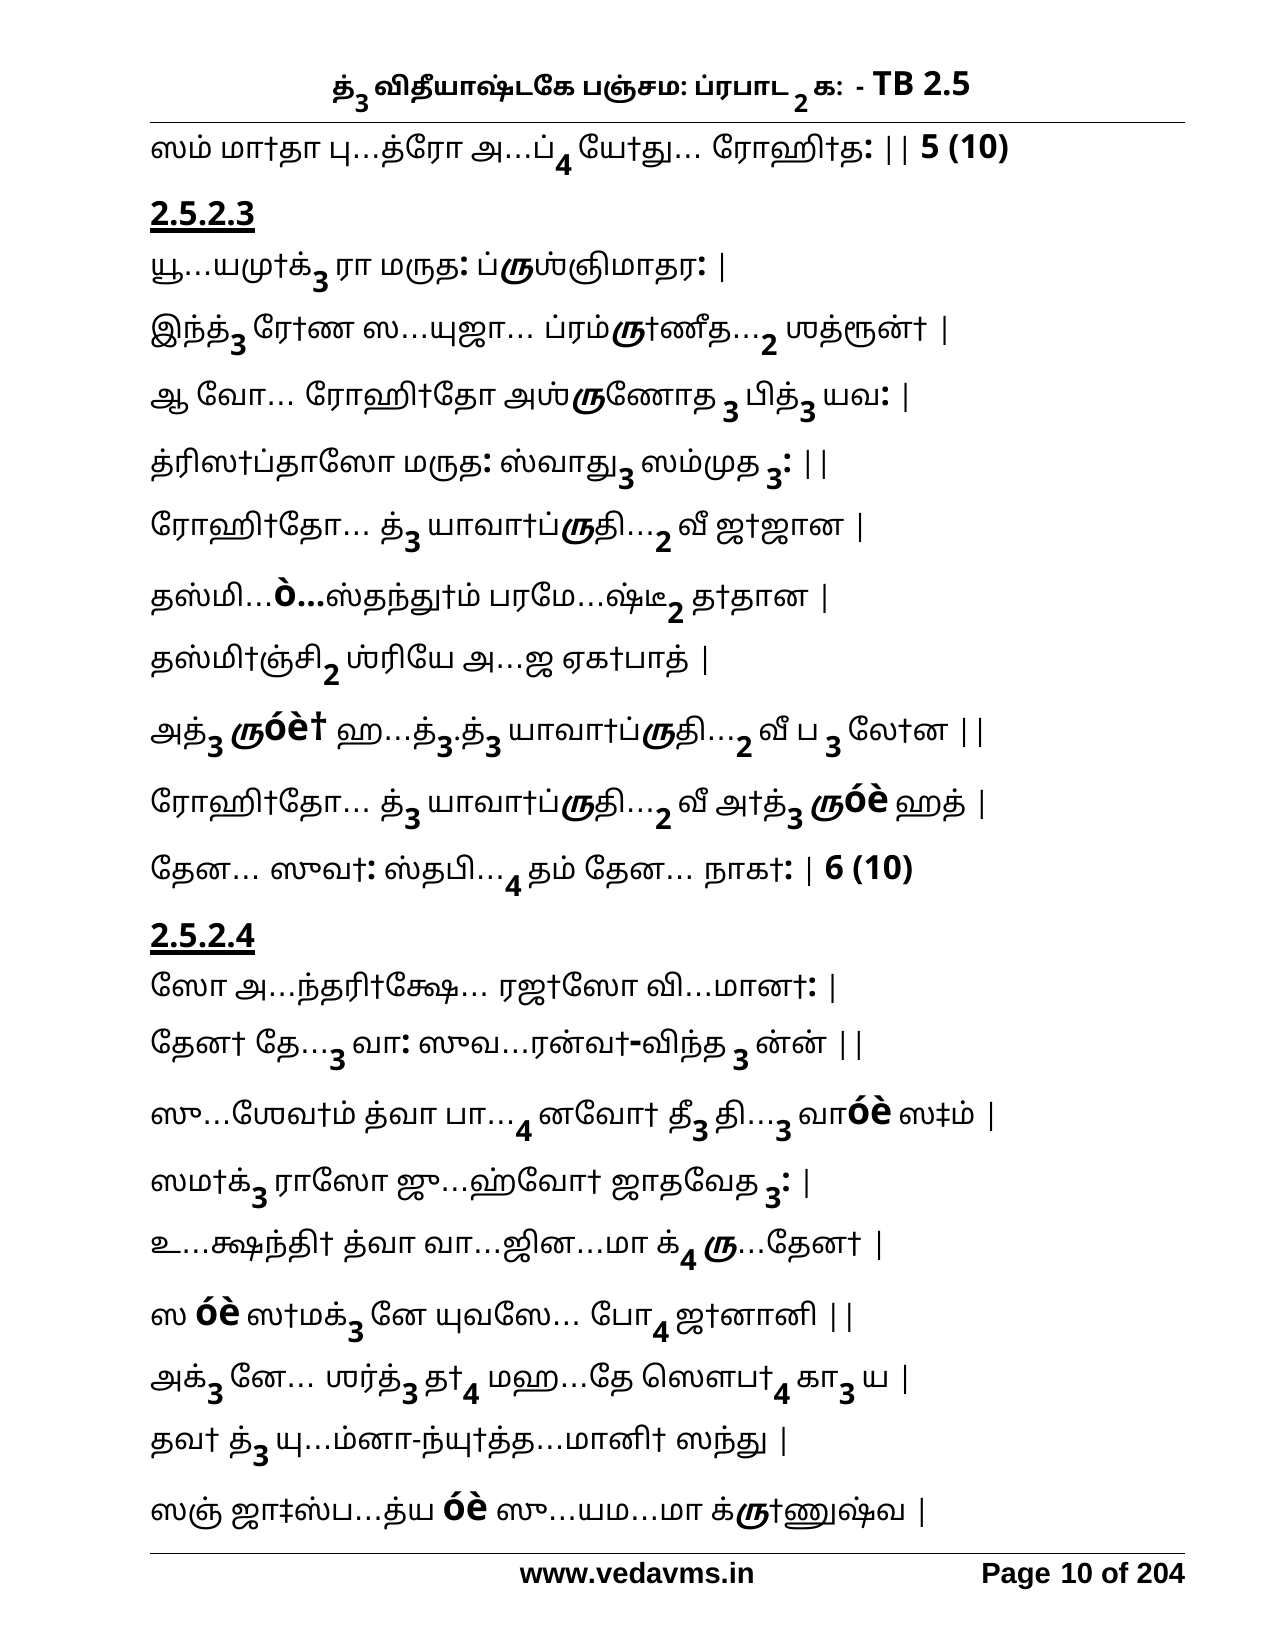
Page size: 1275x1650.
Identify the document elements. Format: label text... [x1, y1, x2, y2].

text யூ…யமு†க்3ரா மருத: ப்ருஶ்ஞிமாதர: | [150, 240, 1185, 301]
text இந்த்3ரே†ண ஸ…யுஜா… ப்ரம்ரு†ணீத…2 ஶத்ரூன்† | [150, 307, 1185, 364]
text ஸóèஸ†மக்3னே யுவஸே… போ4ஜ†னானி || அக்3னே… ஶர்த்3த†4 மஹ…தே ஸௌப†4கா3ய | தவ† த்3யு…ம்னா-ந்யு†த்த…மானி† ஸந்து | [150, 1285, 1185, 1475]
text தேன… ஸுவ†: ஸ்தபி…4தம் தேன… நாக†: | 6 (10) [150, 844, 1185, 905]
text ஸம் மா†தா பு…த்ரோ அ…ப்4யே†து… ரோஹி†த: || 5 (10) [150, 123, 1185, 184]
text ரோஹி†தோ… த்3யாவா†ப்ருதி…2வீ ஜ†ஜான | தஸ்மி…ò…ஸ்தந்து†ம் பரமே…ஷ்டீ2 த†தான | தஸ்மி†ஞ்சி2ஶ்ரியே அ…ஜ ஏக†பாத் | [150, 504, 1185, 694]
text ஸஞ் ஜா‡ஸ்ப…த்யóè ஸு…யம…மா க்ரு†ணுஷ்வ | [150, 1481, 1185, 1532]
text த்ரிஸ†ப்தாஸோ மருத: ஸ்வாது3ஸம்முத3: || [150, 437, 1185, 498]
text 2.5.2.4 [150, 911, 1185, 957]
text ஆ வோ… ரோஹி†தோ அஶ்ருணோத3பித்3யவ: | [150, 369, 1185, 431]
text ஸோ அ…ந்தரி†க்ஷே… ரஜ†ஸோ வி…மான†: | தேன† தே…3வா: ஸுவ…ரன்வ†-விந்த3ன்ன் || ஸு…ஶேவ†ம் த்வா பா…4னவோ† தீ3தி…3வாóèஸ‡ம் | ஸம†க்3ராஸோ ஜு…ஹ்வோ† ஜாதவேத3: | உ…க்ஷந்தி† த்வா வா…ஜின…மா க்4ரு…தேன† | [150, 961, 1185, 1279]
text அத்3ருóè† ஹ…த்3‍.த்3யாவா†ப்ருதி…2வீ ப3லே†ன || [150, 700, 1185, 765]
text 2.5.2.3 [150, 190, 1185, 236]
text ரோஹி†தோ… த்3யாவா†ப்ருதி…2வீ அ†த்3ருóèஹத் | [150, 772, 1185, 838]
